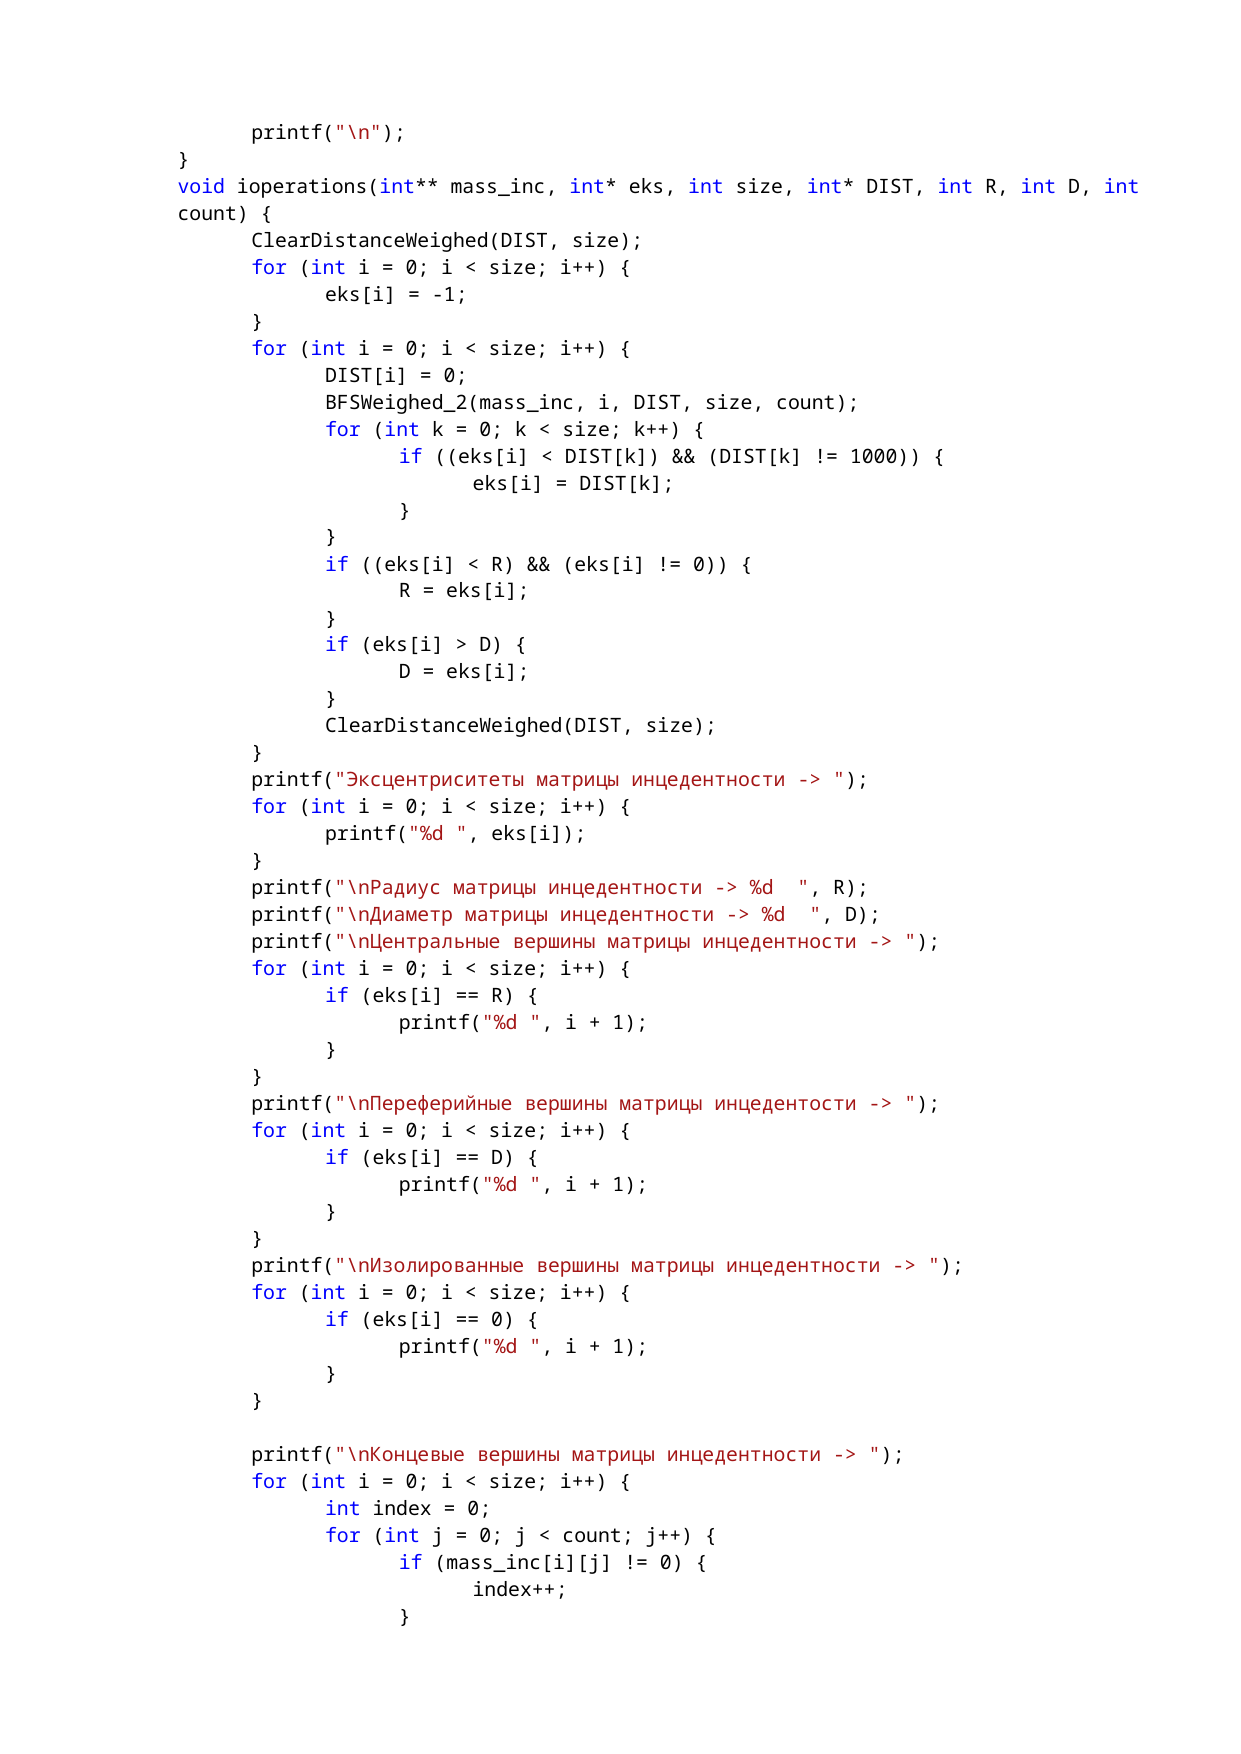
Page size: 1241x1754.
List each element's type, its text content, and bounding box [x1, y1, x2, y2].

text } [177, 1386, 1152, 1413]
text printf("\nИзолированные вершины матрицы инцедентности -> "); [177, 1251, 1152, 1278]
text if ((eks[i] < DIST[k]) && (DIST[k] != 1000)) { [177, 442, 1152, 469]
text } [177, 1224, 1152, 1251]
text if (mass_inc[i][j] != 0) { [177, 1548, 1152, 1575]
text if ((eks[i] < R) && (eks[i] != 0)) { [177, 550, 1152, 577]
text R = eks[i]; [177, 577, 1152, 604]
text printf("%d ", eks[i]); [177, 819, 1152, 847]
text for (int j = 0; j < count; j++) { [177, 1521, 1152, 1548]
text for (int i = 0; i < size; i++) { [177, 954, 1152, 981]
text eks[i] = -1; [177, 280, 1152, 307]
text if (eks[i] == D) { [177, 1143, 1152, 1170]
text printf("%d ", i + 1); [177, 1332, 1152, 1359]
text printf("\n"); [177, 118, 1152, 145]
text for (int i = 0; i < size; i++) { [177, 334, 1152, 361]
text for (int i = 0; i < size; i++) { [177, 1467, 1152, 1494]
text ClearDistanceWeighed(DIST, size); [177, 226, 1152, 253]
text } [177, 496, 1152, 523]
text if (eks[i] == 0) { [177, 1305, 1152, 1332]
text } [177, 1035, 1152, 1062]
text printf("\nПереферийные вершины матрицы инцедентости -> "); [177, 1089, 1152, 1116]
text } [177, 523, 1152, 550]
text printf("\nКонцевые вершины матрицы инцедентности -> "); [177, 1440, 1152, 1467]
text if (eks[i] == R) { [177, 981, 1152, 1008]
text } [177, 1062, 1152, 1089]
text } [177, 685, 1152, 712]
text int index = 0; [177, 1494, 1152, 1521]
text for (int i = 0; i < size; i++) { [177, 793, 1152, 819]
text DIST[i] = 0; [177, 361, 1152, 388]
text printf("Эксцентриситеты матрицы инцедентности -> "); [177, 766, 1152, 793]
text } [177, 145, 1152, 172]
text index++; [177, 1575, 1152, 1602]
text printf("%d ", i + 1); [177, 1008, 1152, 1035]
text printf("\nРадиус матрицы инцедентности -> %d ", R); [177, 873, 1152, 901]
text if (eks[i] > D) { [177, 631, 1152, 658]
text for (int i = 0; i < size; i++) { [177, 1116, 1152, 1143]
text } [177, 1197, 1152, 1224]
text } [177, 1602, 1152, 1629]
text printf("\nДиаметр матрицы инцедентности -> %d ", D); [177, 901, 1152, 927]
text for (int k = 0; k < size; k++) { [177, 415, 1152, 442]
text } [177, 739, 1152, 766]
text D = eks[i]; [177, 658, 1152, 685]
text for (int i = 0; i < size; i++) { [177, 253, 1152, 280]
text } [177, 847, 1152, 873]
text } [177, 307, 1152, 334]
text } [177, 604, 1152, 631]
text } [177, 1359, 1152, 1386]
text printf("\nЦентральные вершины матрицы инцедентности -> "); [177, 927, 1152, 954]
text BFSWeighed_2(mass_inc, i, DIST, size, count); [177, 388, 1152, 415]
text eks[i] = DIST[k]; [177, 469, 1152, 496]
text printf("%d ", i + 1); [177, 1170, 1152, 1197]
text ClearDistanceWeighed(DIST, size); [177, 712, 1152, 739]
text void ioperations(int** mass_inc, int* eks, int size, int* DIST, int R, int D, int count) { [177, 172, 1152, 226]
text for (int i = 0; i < size; i++) { [177, 1278, 1152, 1305]
